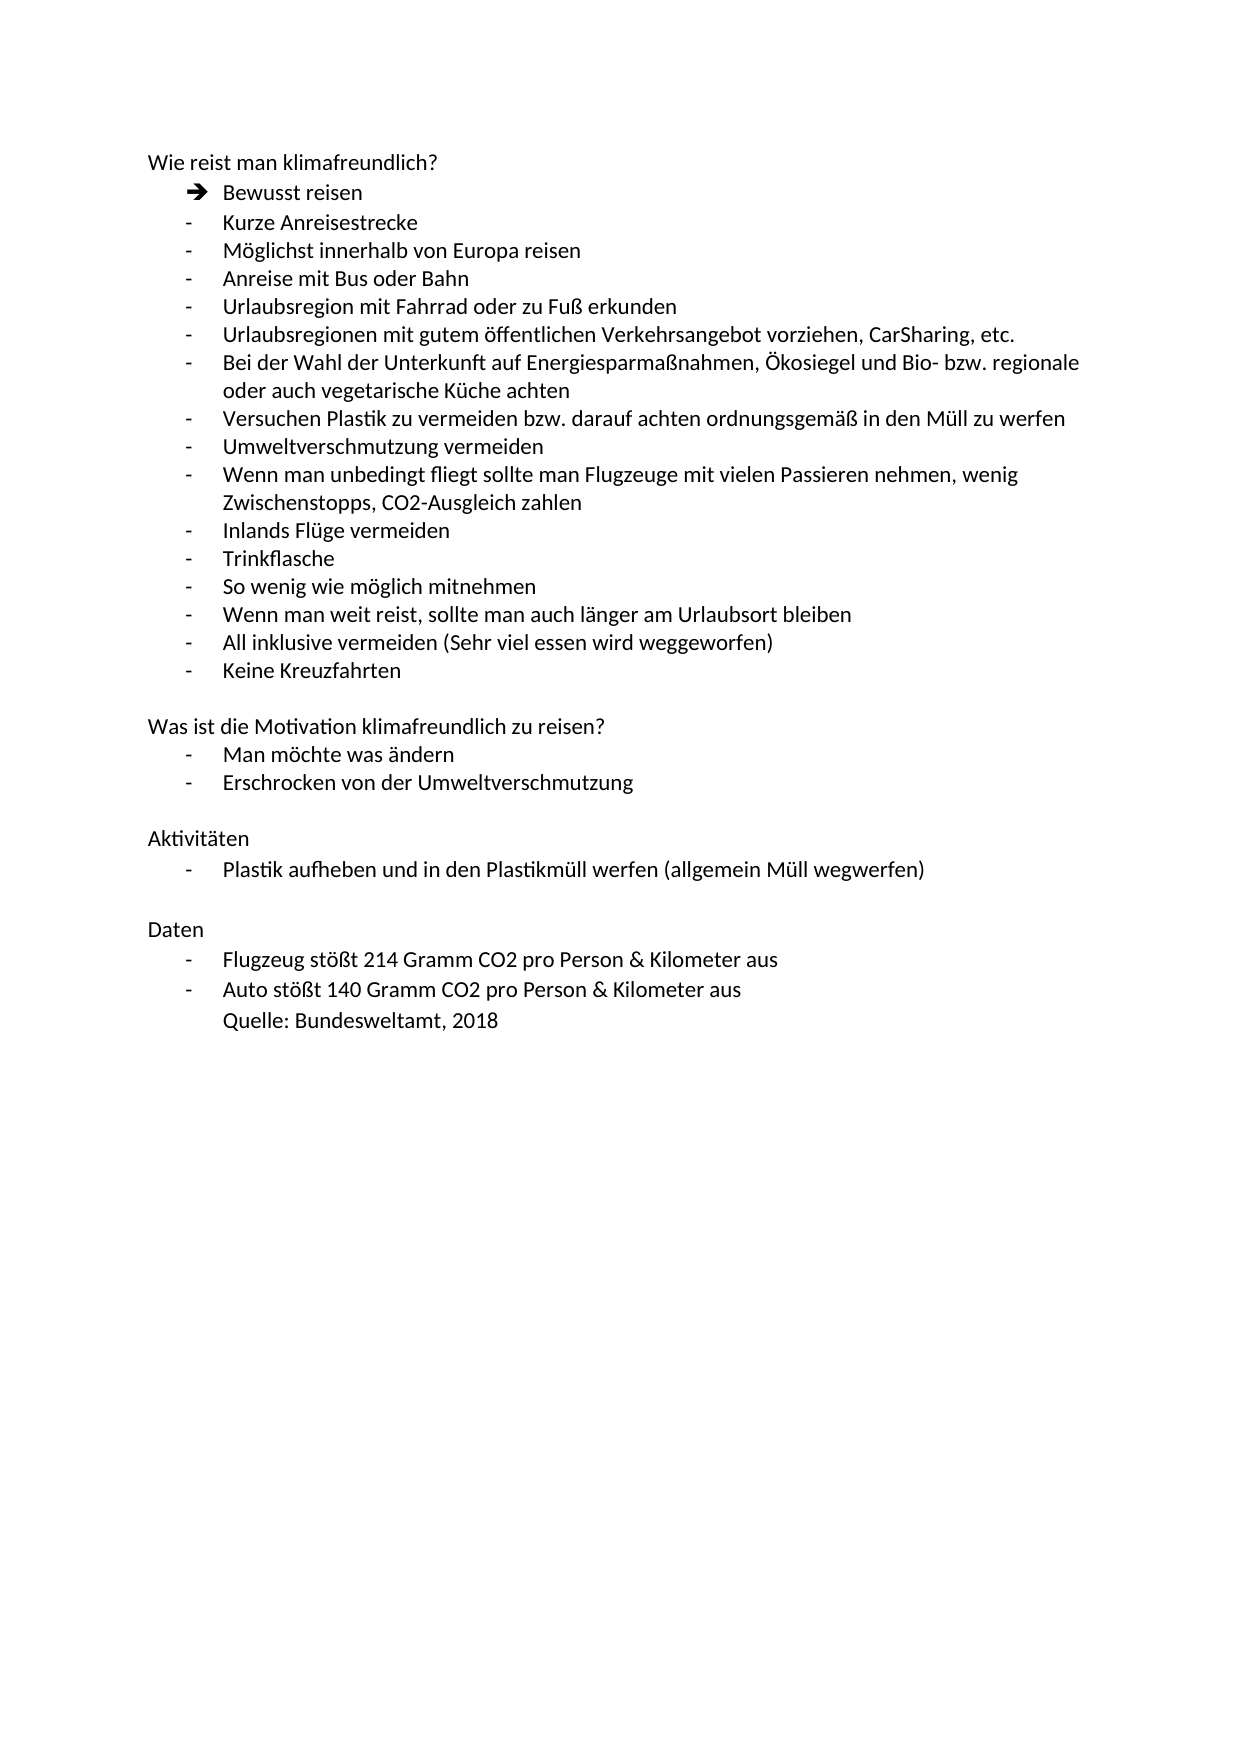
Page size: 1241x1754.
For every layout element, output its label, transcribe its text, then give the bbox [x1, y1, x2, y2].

text Aktivitäten [148, 824, 1093, 852]
list Flugzeug stößt 214 Gramm CO2 pro Person & Kilometer aus [185, 945, 1093, 973]
list Versuchen Plastik zu vermeiden bzw. darauf achten ordnungsgemäß in den Müll zu werfen [185, 404, 1093, 432]
list Quelle: Bundesweltamt, 2018 [223, 1006, 1093, 1034]
text Was ist die Motivation klimafreundlich zu reisen? [148, 712, 1093, 740]
list Keine Kreuzfahrten [185, 656, 1093, 684]
list So wenig wie möglich mitnehmen [185, 572, 1093, 600]
list Plastik aufheben und in den Plastikmüll werfen (allgemein Müll wegwerfen) [185, 855, 1093, 883]
list Urlaubsregion mit Fahrrad oder zu Fuß erkunden [185, 292, 1093, 320]
list All inklusive vermeiden (Sehr viel essen wird weggeworfen) [185, 628, 1093, 656]
list Auto stößt 140 Gramm CO2 pro Person & Kilometer aus [185, 976, 1093, 1003]
list Erschrocken von der Umweltverschmutzung [185, 768, 1093, 796]
list Wenn man weit reist, sollte man auch länger am Urlaubsort bleiben [185, 600, 1093, 628]
list Wenn man unbedingt fliegt sollte man Flugzeuge mit vielen Passieren nehmen, wenig Zwischenstopps, CO2-Ausgleich zahlen [185, 460, 1093, 516]
list Inlands Flüge vermeiden [185, 516, 1093, 544]
list Möglichst innerhalb von Europa reisen [185, 236, 1093, 264]
list Umweltverschmutzung vermeiden [185, 432, 1093, 460]
list Bei der Wahl der Unterkunft auf Energiesparmaßnahmen, Ökosiegel und Bio- bzw. regionale oder auch vegetarische Küche achten [185, 348, 1093, 404]
text Daten [148, 915, 1093, 943]
list Man möchte was ändern [185, 740, 1093, 768]
list Kurze Anreisestrecke [185, 208, 1093, 236]
text Wie reist man klimafreundlich? [148, 148, 1093, 176]
list Bewusst reisen [185, 178, 1093, 206]
list Anreise mit Bus oder Bahn [185, 264, 1093, 292]
list Trinkflasche [185, 544, 1093, 572]
list Urlaubsregionen mit gutem öffentlichen Verkehrsangebot vorziehen, CarSharing, etc. [185, 320, 1093, 348]
